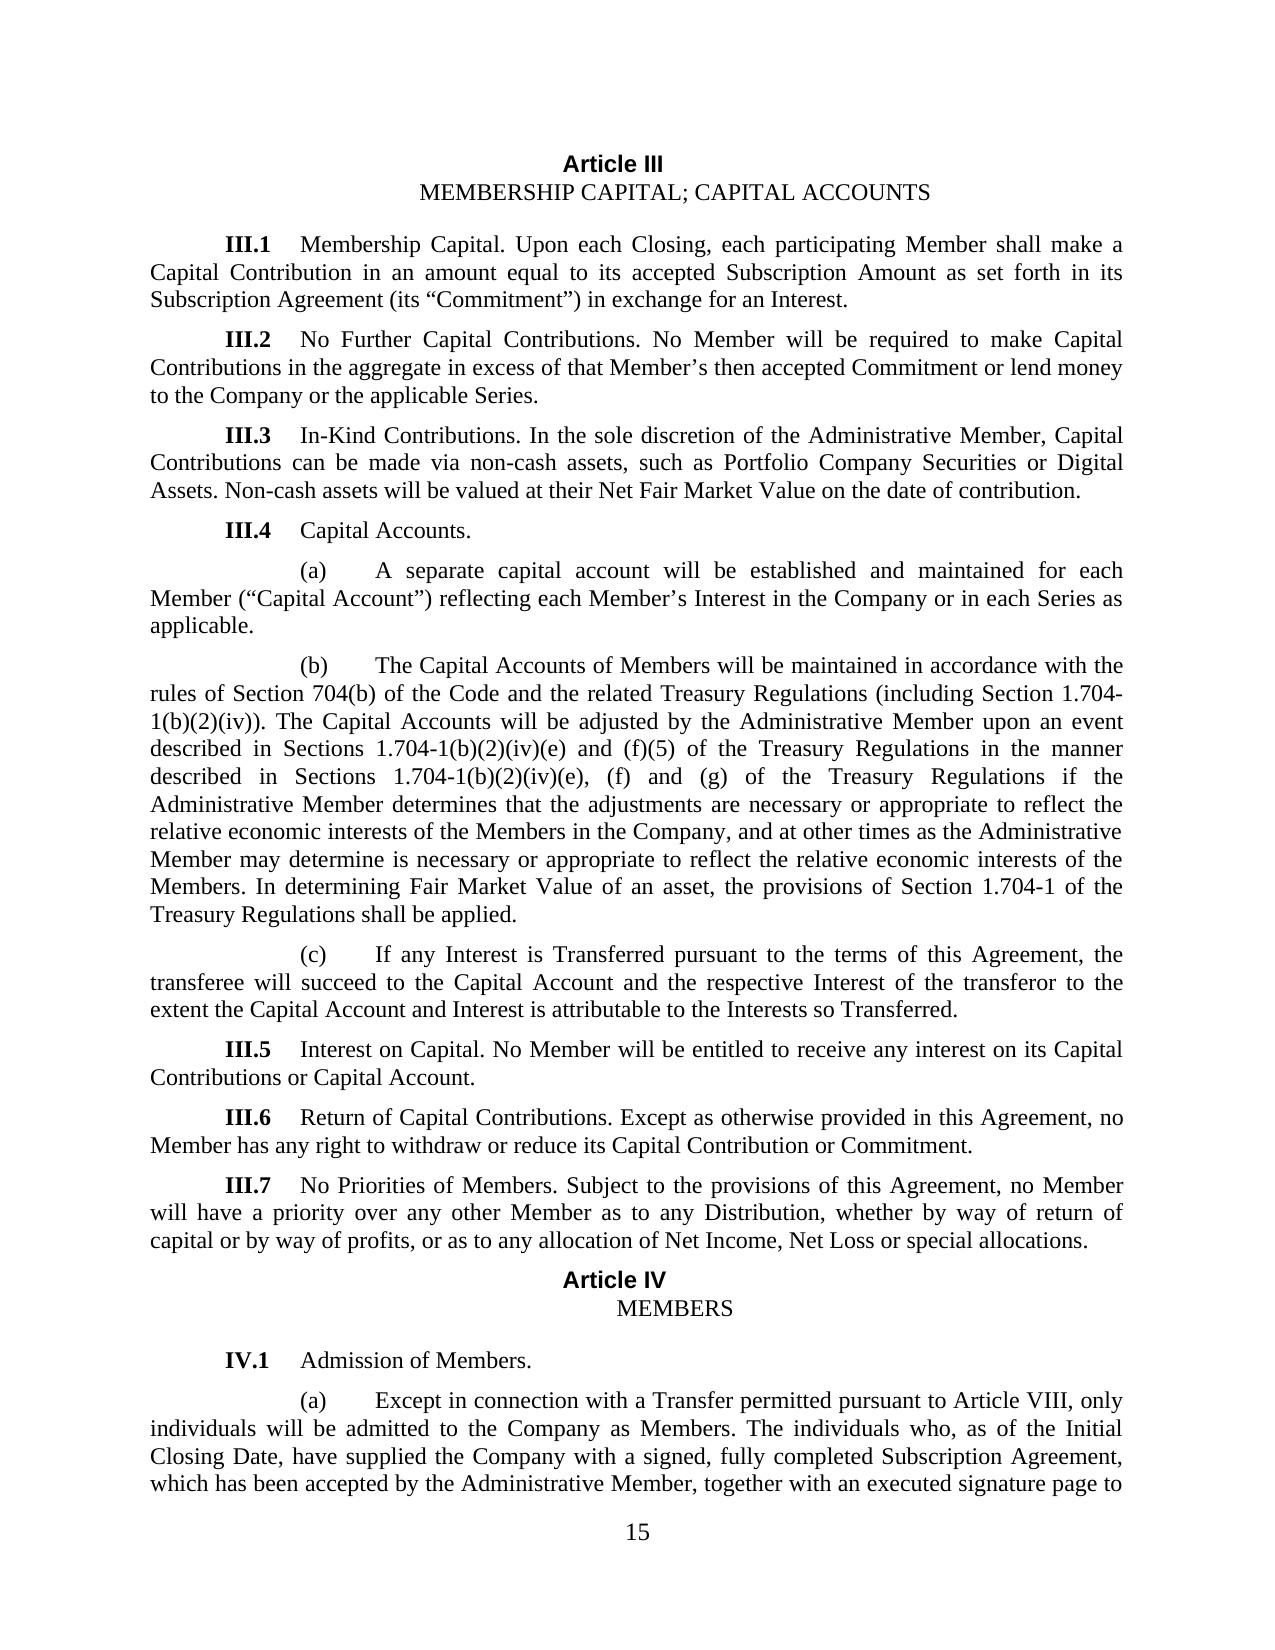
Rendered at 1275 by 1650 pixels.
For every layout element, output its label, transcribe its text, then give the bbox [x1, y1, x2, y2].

subtitle In-Kind Contributions. In the sole discretion of the Administrative Member, Capital Contributions can be made via non-cash assets, such as Portfolio Company Securities or Digital Assets. Non-cash assets will be valued at their Net Fair Market Value on the date of contribution. [150, 421, 1125, 504]
subtitle A separate capital account will be established and maintained for each Member (“Capital Account”) reflecting each Member’s Interest in the Company or in each Series as applicable. [150, 556, 1125, 639]
subtitle No Further Capital Contributions. No Member will be required to make Capital Contributions in the aggregate in excess of that Member’s then accepted Commitment or lend money to the Company or the applicable Series. [150, 326, 1125, 408]
subtitle Capital Accounts. [150, 516, 1125, 544]
subtitle Interest on Capital. No Member will be entitled to receive any interest on its Capital Contributions or Capital Account. [150, 1035, 1125, 1091]
subtitle No Priorities of Members. Subject to the provisions of this Agreement, no Member will have a priority over any other Member as to any Distribution, whether by way of return of capital or by way of profits, or as to any allocation of Net Income, Net Loss or special allocations. [150, 1171, 1125, 1254]
subtitle Membership Capital; CAPITAL ACCOUNTS [150, 150, 1125, 205]
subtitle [150, 1386, 1125, 1497]
subtitle If any Interest is Transferred pursuant to the terms of this Agreement, the transferee will succeed to the Capital Account and the respective Interest of the transferor to the extent the Capital Account and Interest is attributable to the Interests so Transferred. [150, 940, 1125, 1023]
subtitle The Capital Accounts of Members will be maintained in accordance with the rules of Section 704(b) of the Code and the related Treasury Regulations (including Section 1.704-1(b)(2)(iv)). The Capital Accounts will be adjusted by the Administrative Member upon an event described in Sections 1.704-1(b)(2)(iv)(e) and (f)(5) of the Treasury Regulations in the manner described in Sections 1.704-1(b)(2)(iv)(e), (f) and (g) of the Treasury Regulations if the Administrative Member determines that the adjustments are necessary or appropriate to reflect the relative economic interests of the Members in the Company, and at other times as the Administrative Member may determine is necessary or appropriate to reflect the relative economic interests of the Members. In determining Fair Market Value of an asset, the provisions of Section 1.704-1 of the Treasury Regulations shall be applied. [150, 652, 1125, 928]
subtitle MEMBERS [150, 1266, 1125, 1321]
subtitle Return of Capital Contributions. Except as otherwise provided in this Agreement, no Member has any right to withdraw or reduce its Capital Contribution or Commitment. [150, 1103, 1125, 1158]
subtitle Admission of Members. [150, 1346, 1125, 1374]
subtitle Membership Capital. Upon each Closing, each participating Member shall make a Capital Contribution in an amount equal to its accepted Subscription Amount as set forth in its Subscription Agreement (its “Commitment”) in exchange for an Interest. [150, 230, 1125, 313]
